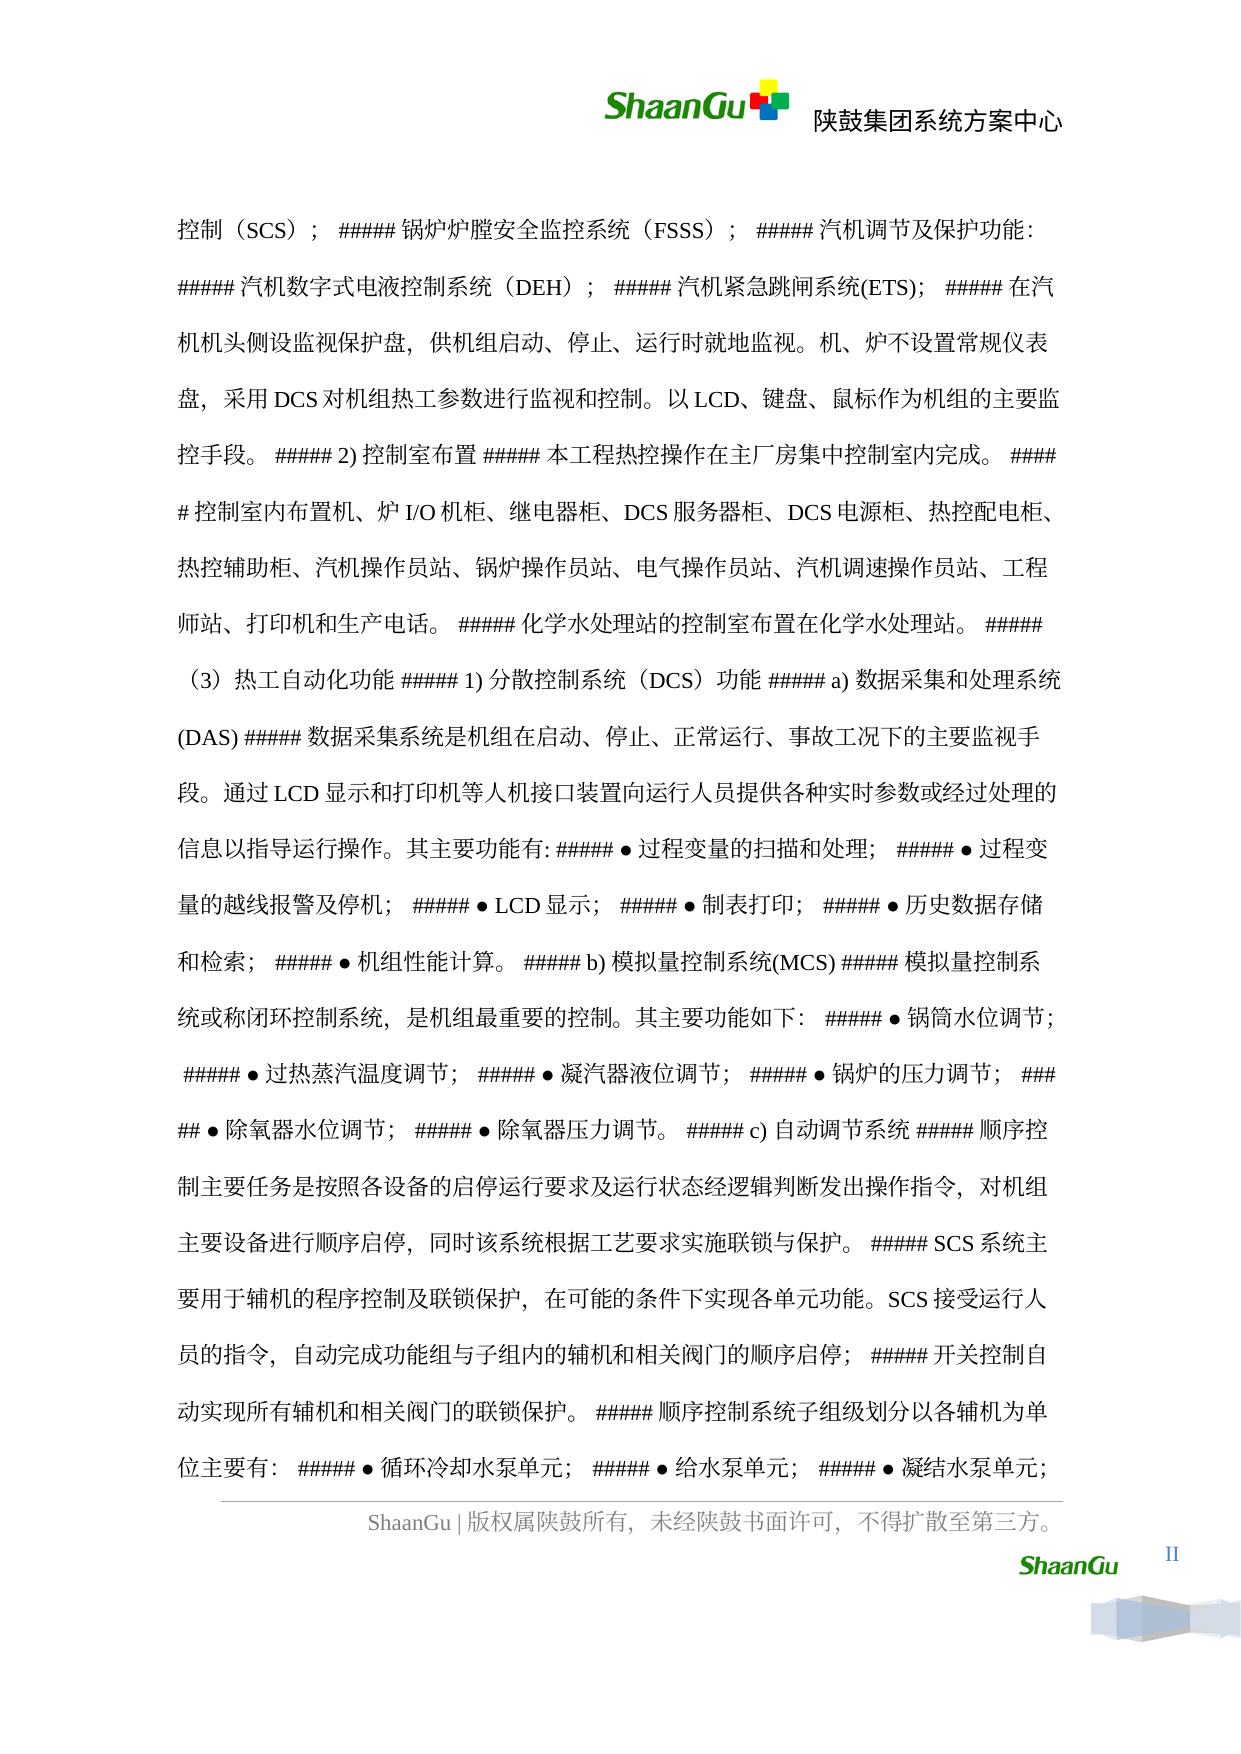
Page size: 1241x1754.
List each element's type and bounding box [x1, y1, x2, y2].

picture [1016, 1550, 1121, 1576]
picture [600, 70, 750, 121]
